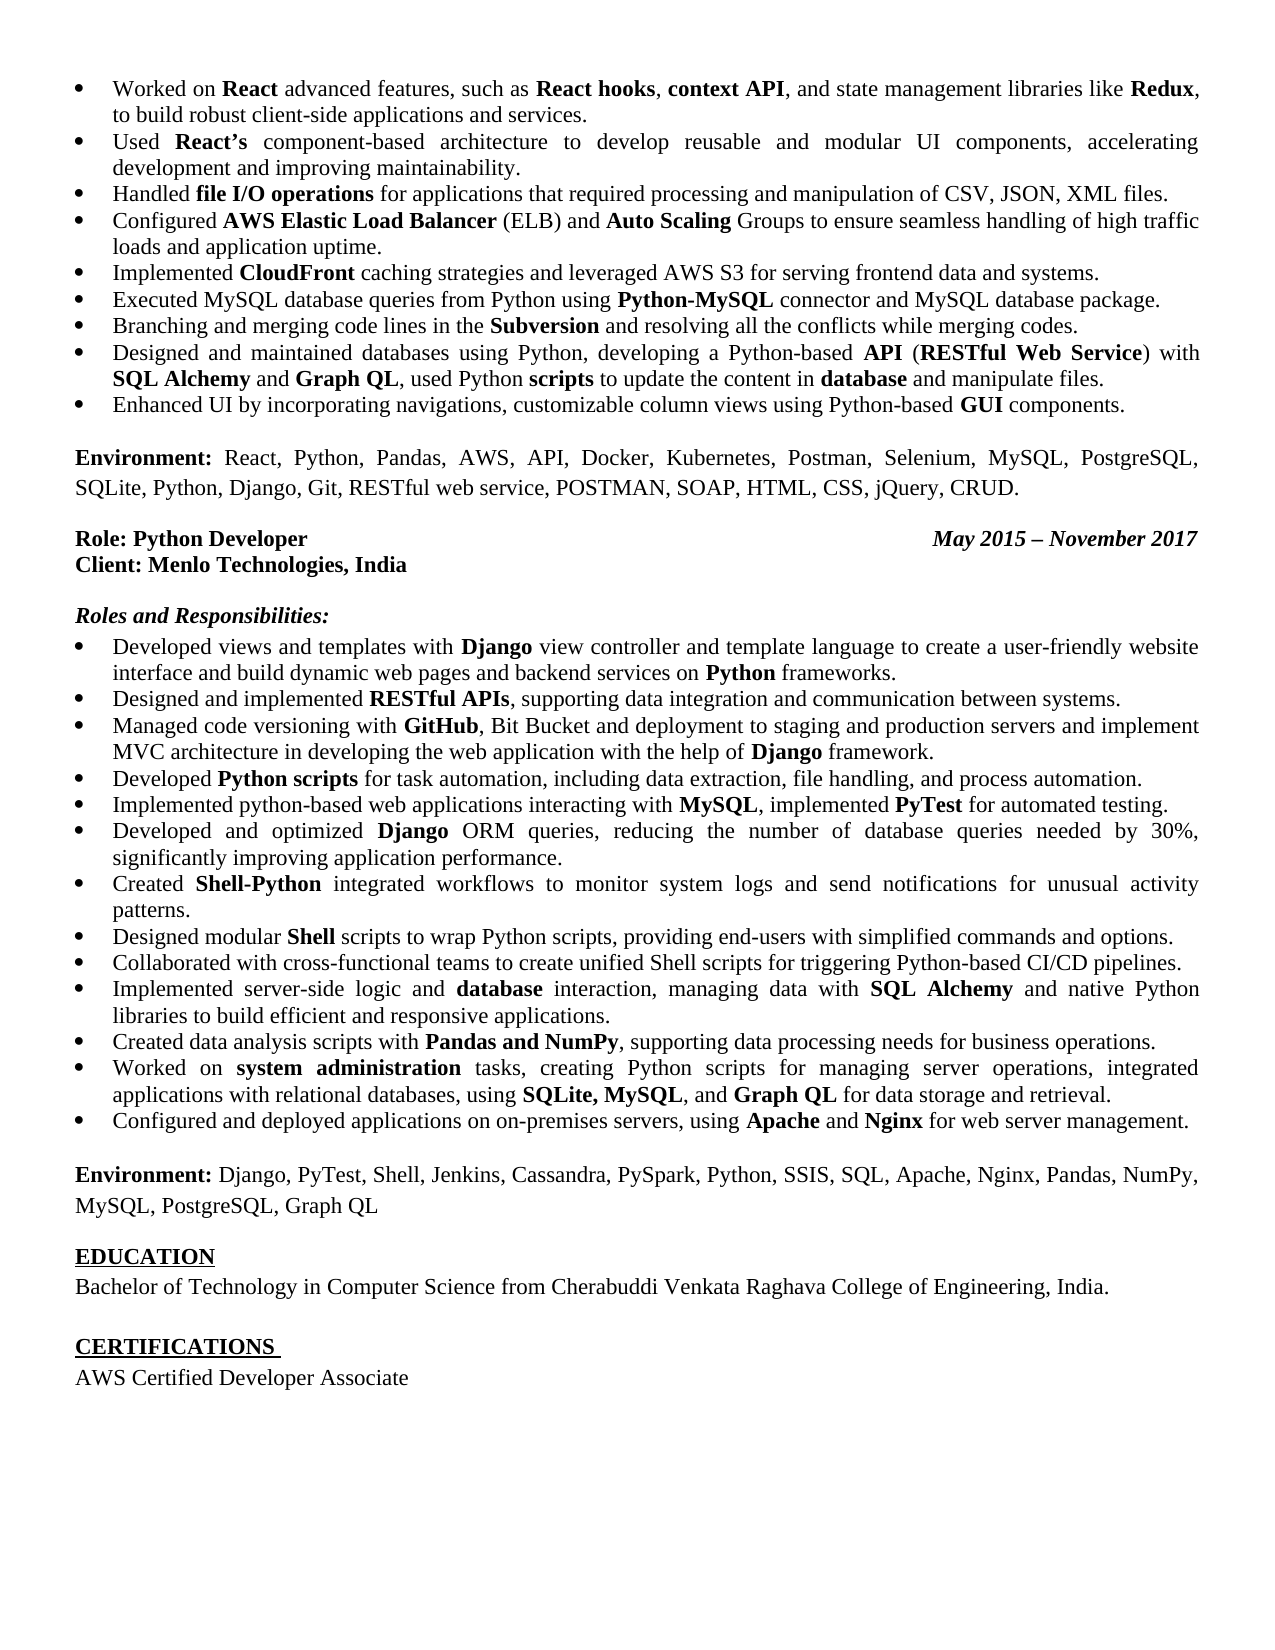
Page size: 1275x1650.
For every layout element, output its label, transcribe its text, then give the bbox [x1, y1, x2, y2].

list Executed MySQL database queries from Python using Python-MySQL connector and MySQL database package. [75, 286, 1200, 312]
text AWS Certified Developer Associate [75, 1364, 1200, 1390]
list Worked on React advanced features, such as React hooks, context API, and state management libraries like Redux, to build robust client-side applications and services. [75, 75, 1200, 128]
list Designed modular Shell scripts to wrap Python scripts, providing end-users with simplified commands and options. [75, 923, 1200, 949]
list Collaborated with cross-functional teams to create unified Shell scripts for triggering Python-based CI/CD pipelines. [75, 949, 1200, 975]
text Bachelor of Technology in Computer Science from Cherabuddi Venkata Raghava College of Engineering, India. [75, 1273, 1200, 1299]
list Configured and deployed applications on on-premises servers, using Apache and Nginx for web server management. [75, 1107, 1200, 1133]
list Branching and merging code lines in the Subversion and resolving all the conflicts while merging codes. [75, 312, 1200, 338]
list Developed and optimized Django ORM queries, reducing the number of database queries needed by 30%, significantly improving application performance. [75, 817, 1200, 870]
list Created data analysis scripts with Pandas and NumPy, supporting data processing needs for business operations. [75, 1028, 1200, 1054]
list Enhanced UI by incorporating navigations, customizable column views using Python-based GUI components. [75, 391, 1200, 418]
list Developed views and templates with Django view controller and template language to create a user-friendly website interface and build dynamic web pages and backend services on Python frameworks. [75, 633, 1200, 686]
list Implemented python-based web applications interacting with MySQL, implemented PyTest for automated testing. [75, 791, 1200, 817]
list Used React’s component-based architecture to develop reusable and modular UI components, accelerating development and improving maintainability. [75, 128, 1200, 180]
list Developed Python scripts for task automation, including data extraction, file handling, and process automation. [75, 764, 1200, 791]
text Environment: React, Python, Pandas, AWS, API, Docker, Kubernetes, Postman, Selenium, MySQL, PostgreSQL, SQLite, Python, Django, Git, RESTful web service, POSTMAN, SOAP, HTML, CSS, jQuery, CRUD. [75, 444, 1200, 501]
list Worked on system administration tasks, creating Python scripts for managing server operations, integrated applications with relational databases, using SQLite, MySQL, and Graph QL for data storage and retrieval. [75, 1054, 1200, 1107]
text Client: Menlo Technologies, India [75, 552, 1200, 578]
list Managed code versioning with GitHub, Bit Bucket and deployment to staging and production servers and implement MVC architecture in developing the web application with the help of Django framework. [75, 712, 1200, 764]
text Role: Python Developer May 2015 – November 2017 [75, 525, 1200, 552]
list Implemented server-side logic and database interaction, managing data with SQL Alchemy and native Python libraries to build efficient and responsive applications. [75, 975, 1200, 1028]
list Implemented CloudFront caching strategies and leveraged AWS S3 for serving frontend data and systems. [75, 259, 1200, 286]
list Handled file I/O operations for applications that required processing and manipulation of CSV, JSON, XML files. [75, 180, 1200, 207]
list Designed and maintained databases using Python, developing a Python-based API (RESTful Web Service) with SQL Alchemy and Graph QL, used Python scripts to update the content in database and manipulate files. [75, 338, 1200, 391]
text EDUCATION [75, 1243, 1200, 1269]
text Environment: Django, PyTest, Shell, Jenkins, Cassandra, PySpark, Python, SSIS, SQL, Apache, Nginx, Pandas, NumPy, MySQL, PostgreSQL, Graph QL [75, 1162, 1200, 1218]
list Created Shell-Python integrated workflows to monitor system logs and send notifications for unusual activity patterns. [75, 870, 1200, 923]
list Designed and implemented RESTful APIs, supporting data integration and communication between systems. [75, 686, 1200, 712]
text Roles and Responsibilities: [75, 603, 1200, 629]
text CERTIFICATIONS [75, 1333, 1200, 1360]
list Configured AWS Elastic Load Balancer (ELB) and Auto Scaling Groups to ensure seamless handling of high traffic loads and application uptime. [75, 207, 1200, 259]
